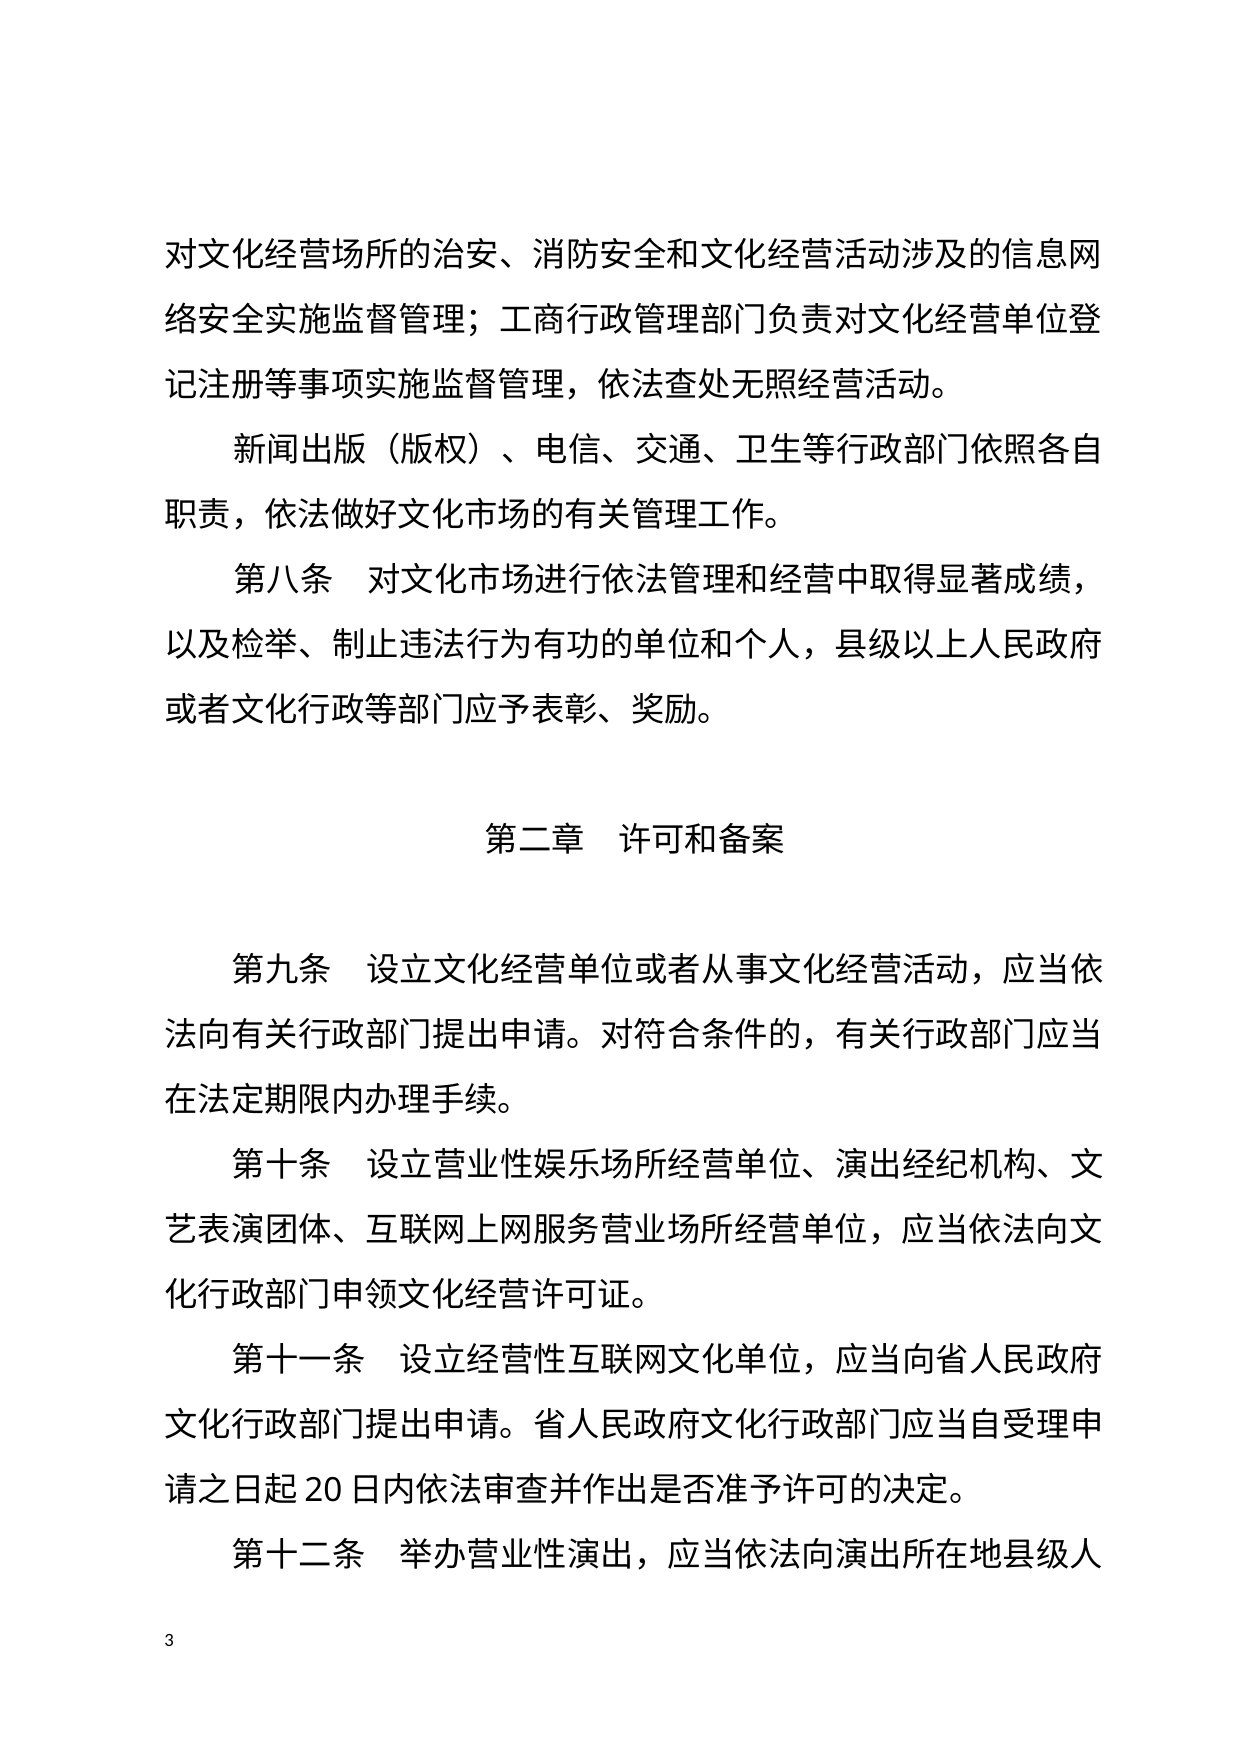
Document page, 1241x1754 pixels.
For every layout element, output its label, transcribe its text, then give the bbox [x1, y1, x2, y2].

text 第九条 设立文化经营单位或者从事文化经营活动，应当依法向有关行政部门提出申请。对符合条件的，有关行政部门应当在法定期限内办理手续。 [164, 934, 1105, 1129]
text 第十一条 设立经营性互联网文化单位，应当向省人民政府文化行政部门提出申请。省人民政府文化行政部门应当自受理申请之日起20日内依法审查并作出是否准予许可的决定。 [164, 1324, 1105, 1519]
text 第八条 对文化市场进行依法管理和经营中取得显著成绩，以及检举、制止违法行为有功的单位和个人，县级以上人民政府或者文化行政等部门应予表彰、奖励。 [164, 544, 1105, 739]
text 第二章 许可和备案 [164, 804, 1105, 869]
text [164, 219, 1105, 414]
text 新闻出版（版权）、电信、交通、卫生等行政部门依照各自职责，依法做好文化市场的有关管理工作。 [164, 414, 1105, 544]
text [164, 1519, 1105, 1584]
text 第十条 设立营业性娱乐场所经营单位、演出经纪机构、文艺表演团体、互联网上网服务营业场所经营单位，应当依法向文化行政部门申领文化经营许可证。 [164, 1129, 1105, 1324]
